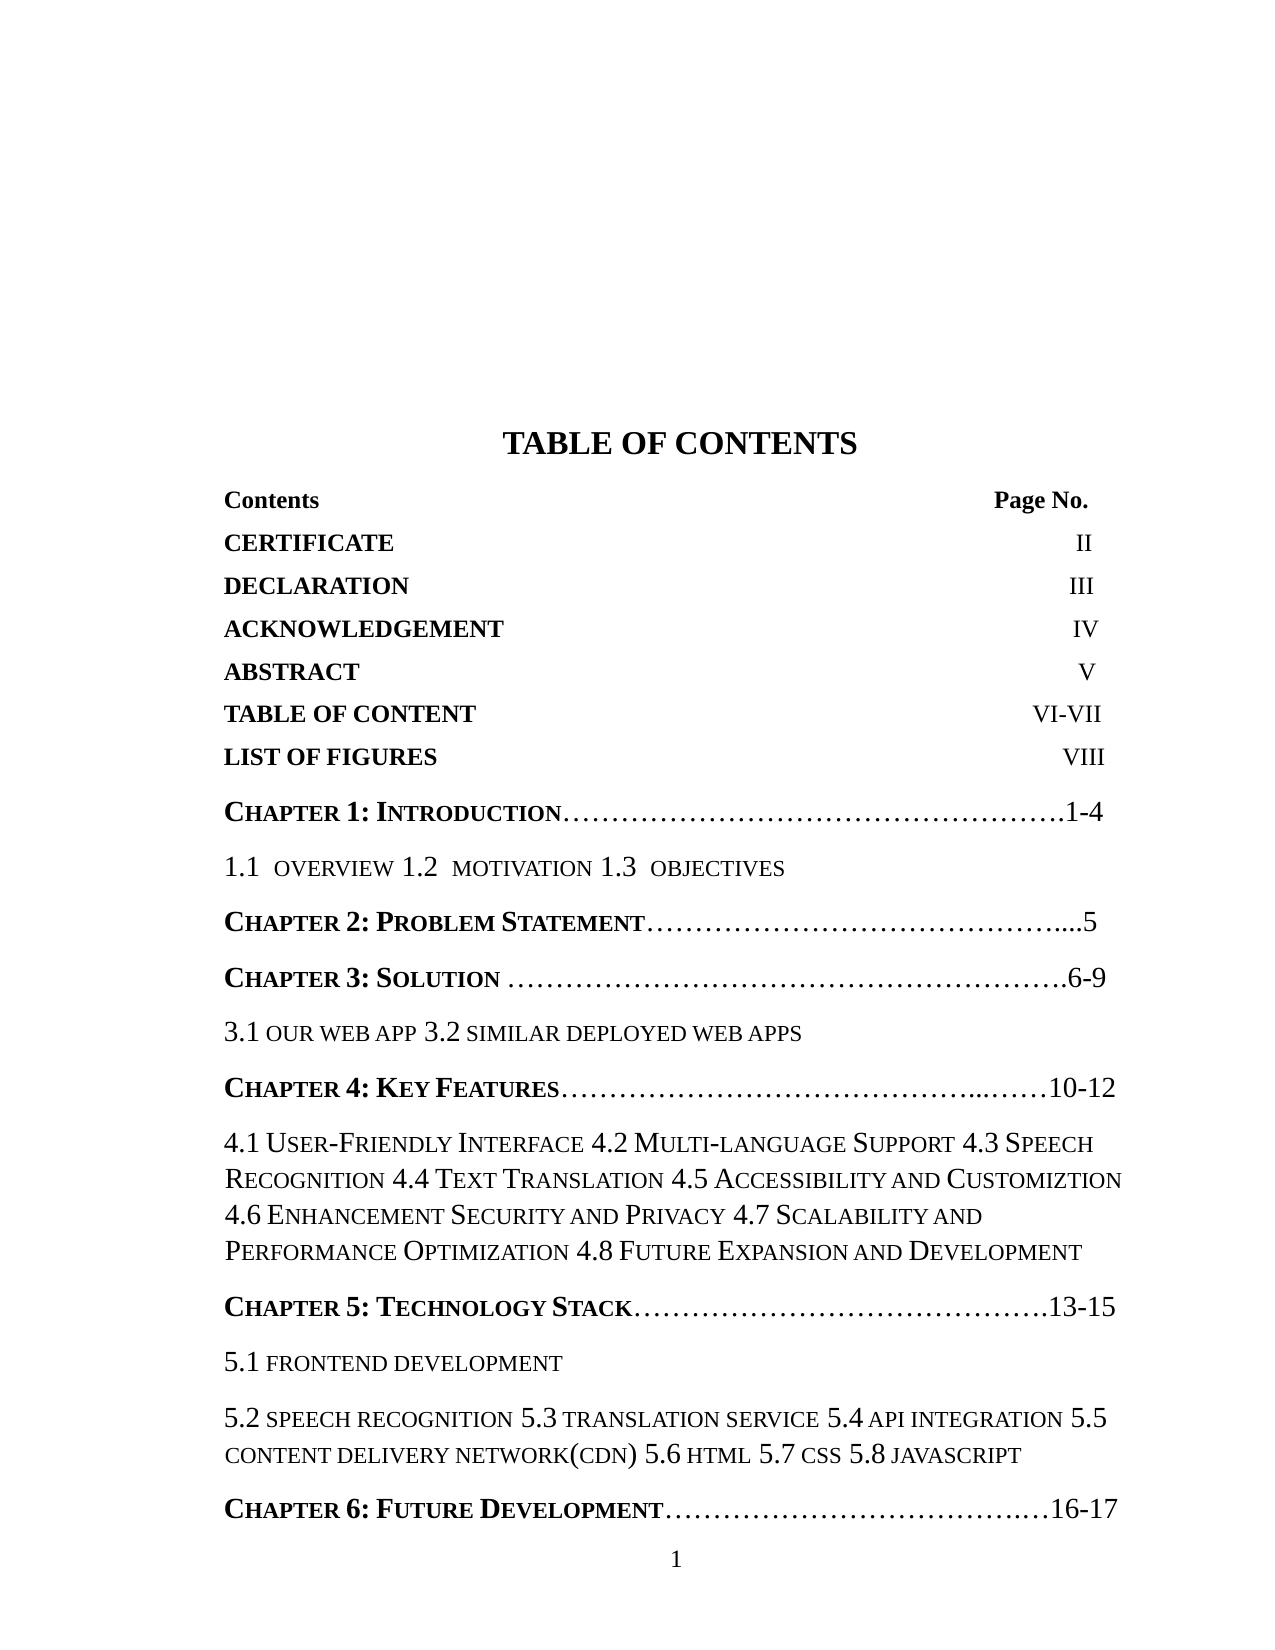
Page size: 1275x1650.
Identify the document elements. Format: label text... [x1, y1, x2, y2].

text Contents Page No. [223, 485, 1136, 514]
text CERTIFICATE II [223, 528, 1136, 557]
text ABSTRACT V [223, 657, 1136, 685]
text CHAPTER 6: FUTURE DEVELOPMENT……………………………….…16-17 [223, 1491, 1136, 1525]
subtitle CHAPTER 3: SOLUTION ………………………………………………….6-9 [223, 960, 1136, 993]
text CHAPTER 2: PROBLEM STATEMENT……………………………………....5 [223, 904, 1136, 938]
text 4.1 USER-FRIENDLY INTERFACE 4.2 MULTI-LANGUAGE SUPPORT 4.3 SPEECH RECOGNITION 4.4 TEXT TRANSLATION 4.5 ACCESSIBILITY AND CUSTOMIZTION 4.6 ENHANCEMENT SECURITY AND PRIVACY 4.7 SCALABILITY AND PERFORMANCE OPTIMIZATION 4.8 FUTURE EXPANSION AND DEVELOPMENT [223, 1125, 1136, 1267]
subtitle CHAPTER 1: INTRODUCTION…………………………………………….1-4 [223, 794, 1136, 828]
text 5.2 SPEECH RECOGNITION 5.3 TRANSLATION SERVICE 5.4 API INTEGRATION 5.5 CONTENT DELIVERY NETWORK(CDN) 5.6 HTML 5.7 CSS 5.8 JAVASCRIPT [223, 1400, 1136, 1469]
text DECLARATION III [223, 571, 1136, 599]
text ACKNOWLEDGEMENT IV [223, 614, 1136, 642]
text 5.1 FRONTEND DEVELOPMENT [223, 1344, 1136, 1378]
text CHAPTER 5: TECHNOLOGY STACK…………………………………….13-15 [223, 1289, 1136, 1322]
subtitle TABLE OF CONTENTS [225, 423, 1135, 461]
text 1.1 OVERVIEW 1.2 MOTIVATION 1.3 OBJECTIVES [223, 849, 1136, 882]
text TABLE OF CONTENT VI-VII [223, 699, 1136, 728]
subtitle CHAPTER 4: KEY FEATURES……………………………………...……10-12 [223, 1070, 1136, 1104]
text LIST OF FIGURES VIII [223, 742, 1136, 771]
text 3.1 OUR WEB APP 3.2 SIMILAR DEPLOYED WEB APPS [223, 1014, 1136, 1048]
